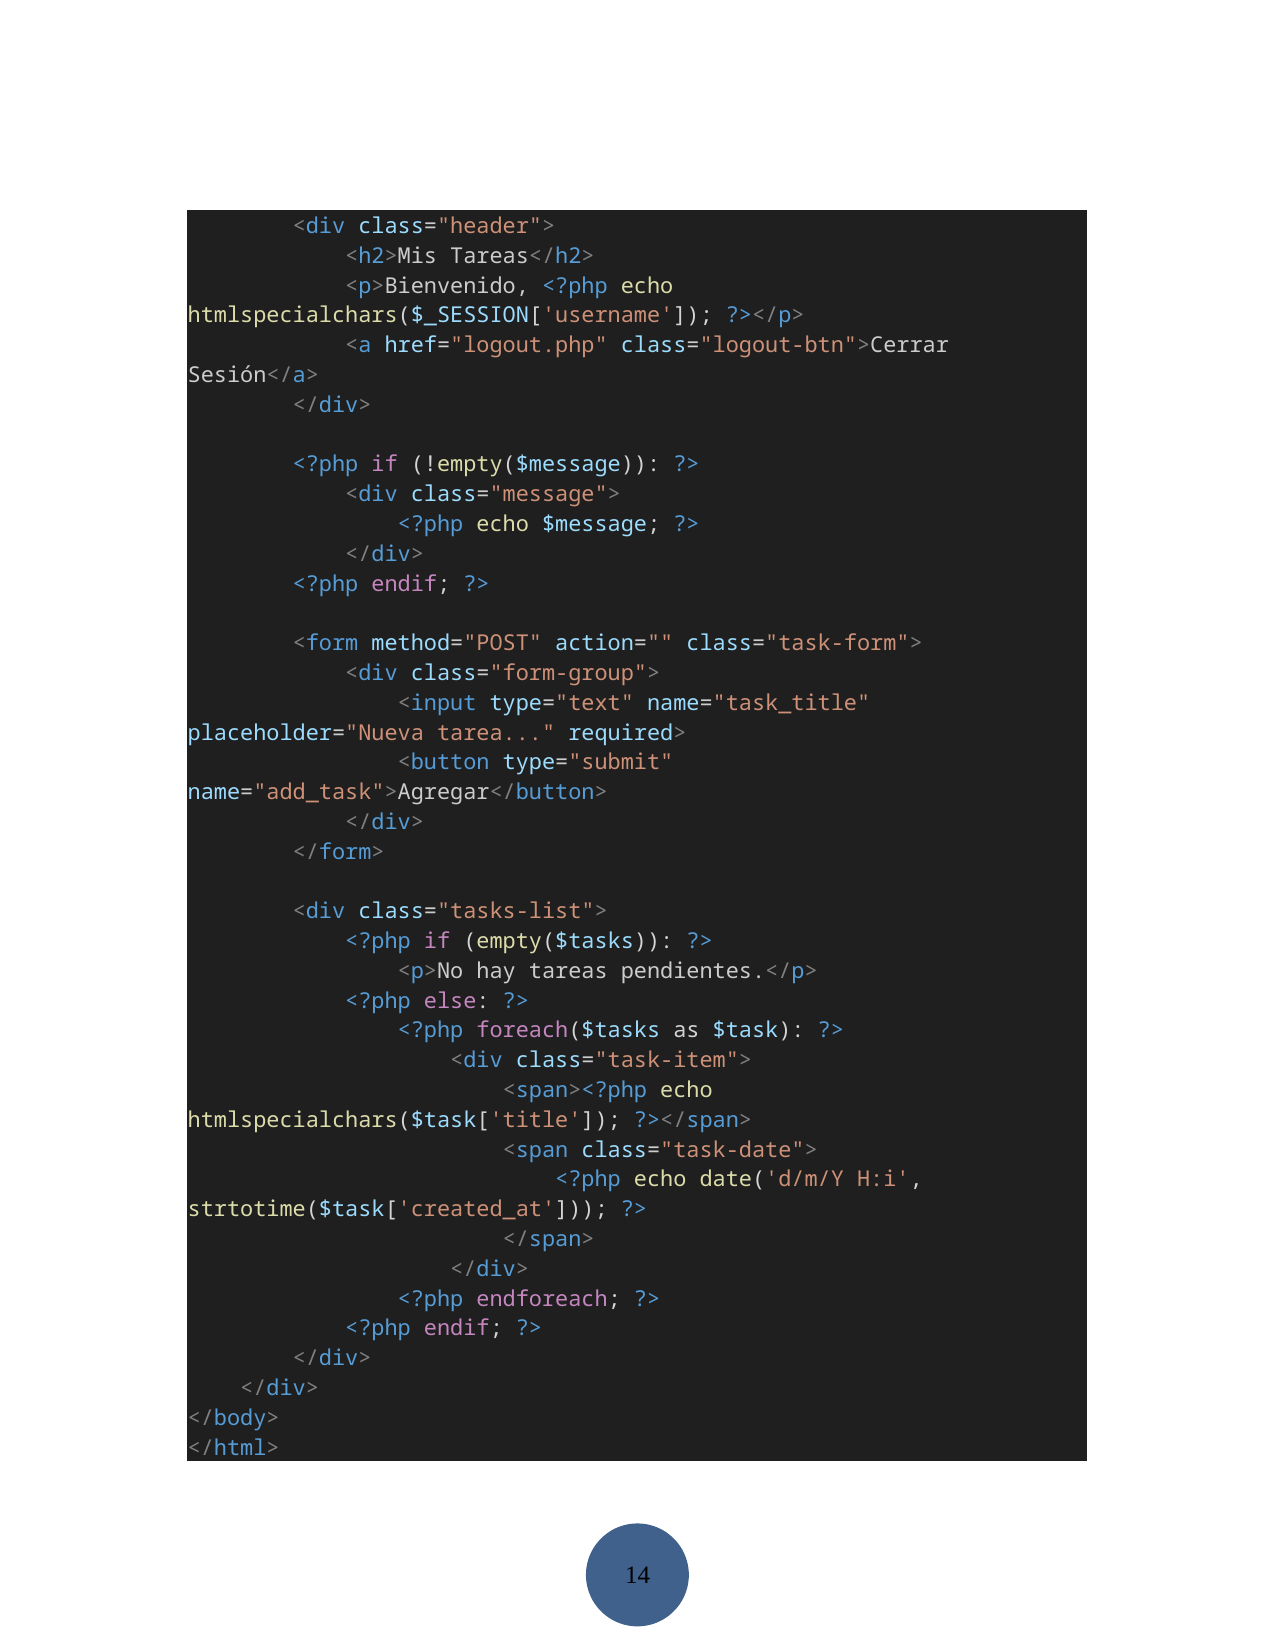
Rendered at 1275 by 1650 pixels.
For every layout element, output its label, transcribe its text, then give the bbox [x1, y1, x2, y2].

text <?php echo $message; ?> [187, 508, 1087, 538]
text <input type="text" name="task_title" placeholder="Nueva tarea..." required> [187, 687, 1087, 746]
text <span class="task-date"> [187, 1133, 1087, 1163]
text </div> [187, 538, 1087, 567]
text <?php echo date('d/m/Y H:i', strtotime($task['created_at'])); ?> [187, 1163, 1087, 1223]
text <span><?php echo htmlspecialchars($task['title']); ?></span> [187, 1074, 1087, 1133]
text </div> [187, 1253, 1087, 1282]
text <div class="message"> [187, 478, 1087, 508]
text <?php if (empty($tasks)): ?> [187, 925, 1087, 955]
text <?php else: ?> [187, 984, 1087, 1014]
text <?php endforeach; ?> [187, 1282, 1087, 1312]
text </span> [187, 1223, 1087, 1253]
text <div class="task-item"> [187, 1044, 1087, 1074]
text <?php foreach($tasks as $task): ?> [187, 1014, 1087, 1044]
text </html> [187, 1431, 1087, 1461]
text <?php endif; ?> [187, 567, 1087, 597]
text <h2>Mis Tareas</h2> [187, 240, 1087, 269]
text <form method="POST" action="" class="task-form"> [187, 627, 1087, 657]
text <div class="tasks-list"> [187, 895, 1087, 925]
text </div> [187, 806, 1087, 836]
text <a href="logout.php" class="logout-btn">Cerrar Sesión</a> [187, 329, 1087, 389]
text <button type="submit" name="add_task">Agregar</button> [187, 746, 1087, 806]
text <div class="header"> [187, 210, 1087, 240]
text </body> [187, 1402, 1087, 1431]
text <p>No hay tareas pendientes.</p> [187, 955, 1087, 984]
text </div> [187, 389, 1087, 418]
text </div> [187, 1372, 1087, 1402]
text <p>Bienvenido, <?php echo htmlspecialchars($_SESSION['username']); ?></p> [187, 269, 1087, 329]
text </div> [187, 1342, 1087, 1372]
text <?php endif; ?> [187, 1312, 1087, 1342]
text </form> [187, 836, 1087, 865]
text <div class="form-group"> [187, 657, 1087, 687]
text <?php if (!empty($message)): ?> [187, 448, 1087, 478]
